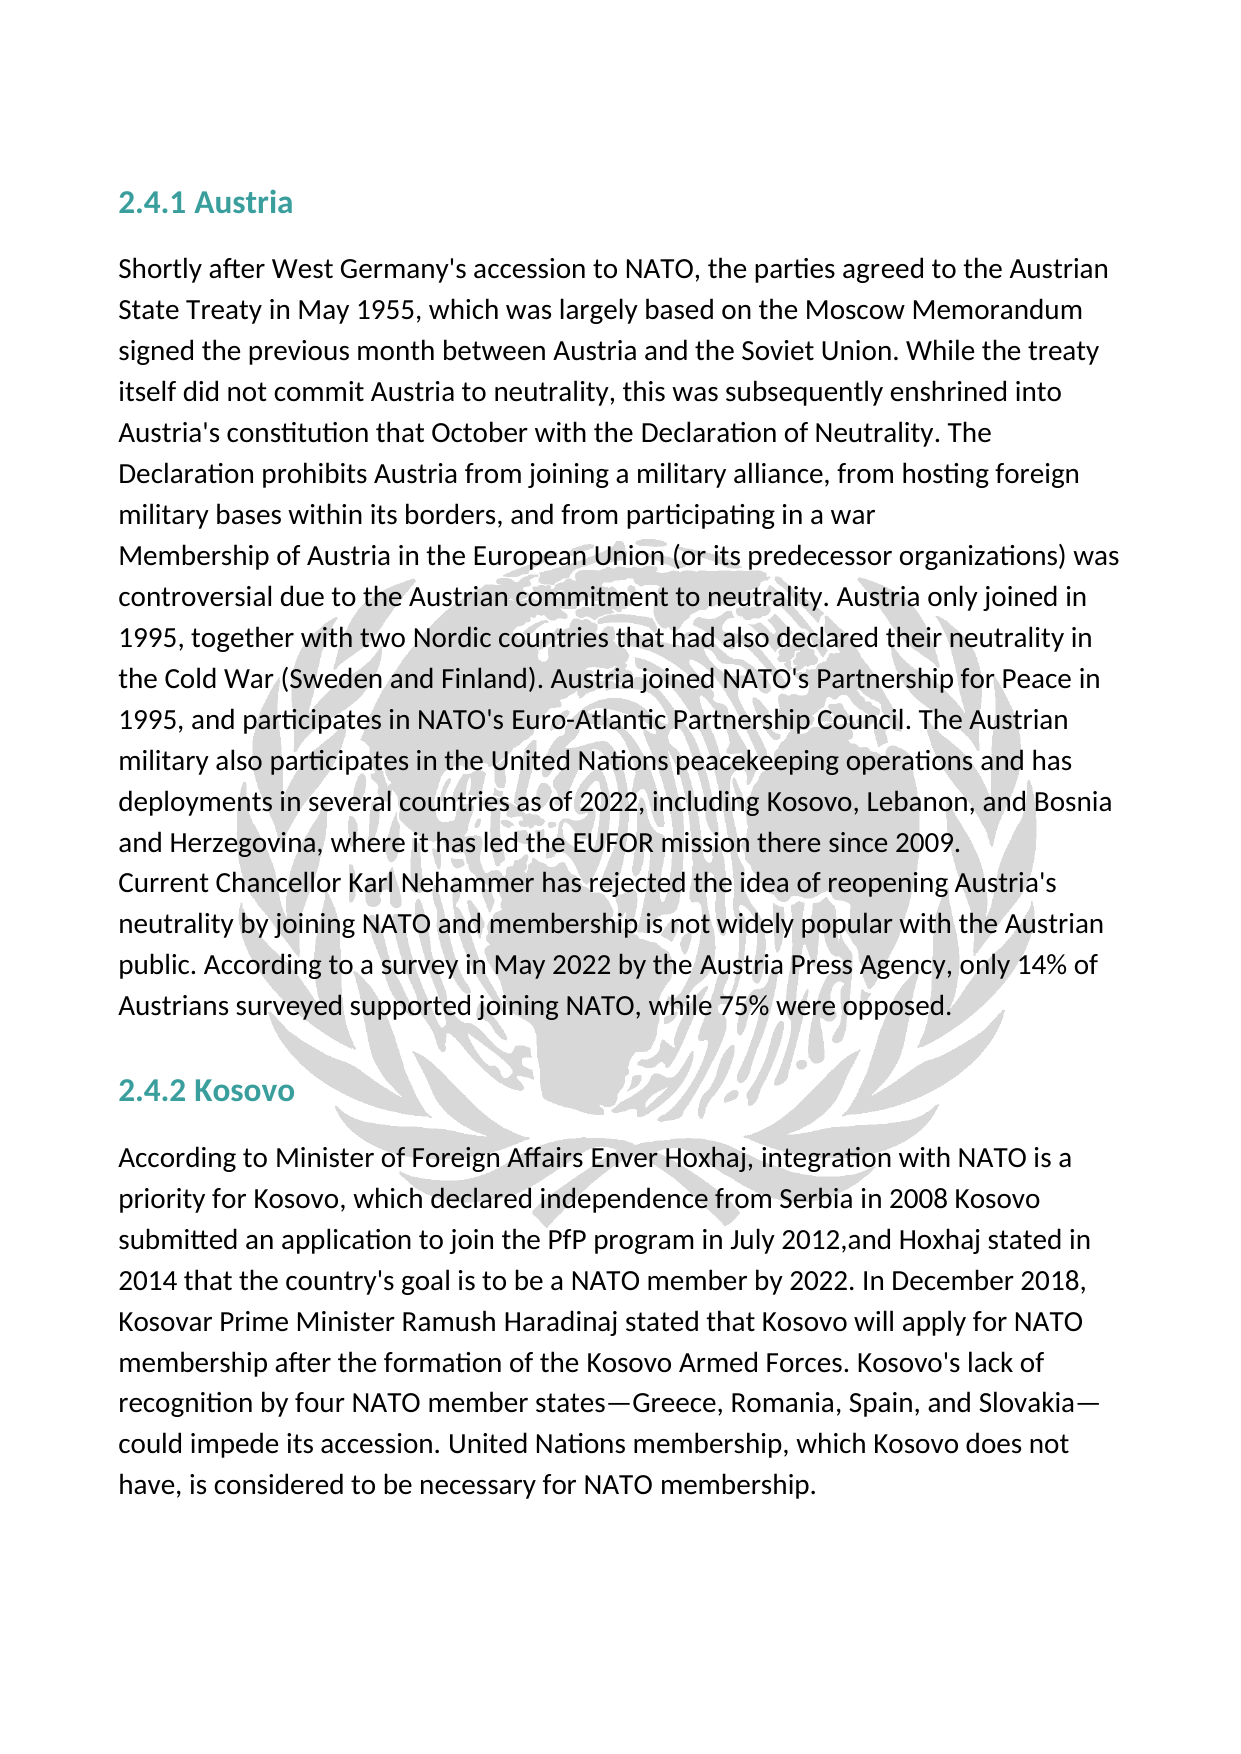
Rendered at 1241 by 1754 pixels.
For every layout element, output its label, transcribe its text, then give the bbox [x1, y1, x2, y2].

text Shortly after West Germany's accession to NATO, the parties agreed to the Austrian State Treaty in May 1955, which was largely based on the Moscow Memorandum signed the previous month between Austria and the Soviet Union. While the treaty itself did not commit Austria to neutrality, this was subsequently enshrined into Austria's constitution that October with the Declaration of Neutrality. The Declaration prohibits Austria from joining a military alliance, from hosting foreign military bases within its borders, and from participating in a war [118, 251, 1113, 532]
text Current Chancellor Karl Nehammer has rejected the idea of reopening Austria's neutrality by joining NATO and membership is not widely popular with the Austrian public. According to a survey in May 2022 by the Austria Press Agency, only 14% of Austrians surveyed supported joining NATO, while 75% were opposed. [118, 864, 1108, 1023]
subtitle Austria [118, 181, 1171, 222]
text Membership of Austria in the European Union (or its predecessor organizations) was controversial due to the Austrian commitment to neutrality. Austria only joined in 1995, together with two Nordic countries that had also declared their neutrality in the Cold War (Sweden and Finland). Austria joined NATO's Partnership for Peace in 1995, and participates in NATO's Euro-Atlantic Partnership Council. The Austrian military also participates in the United Nations peacekeeping operations and has deployments in several countries as of 2022, including Kosovo, Lebanon, and Bosnia and Herzegovina, where it has led the EUFOR mission there since 2009. [118, 537, 1122, 859]
subtitle Kosovo [118, 1069, 1171, 1110]
text According to Minister of Foreign Affairs Enver Hoxhaj, integration with NATO is a priority for Kosovo, which declared independence from Serbia in 2008 Kosovo submitted an application to join the PfP program in July 2012,and Hoxhaj stated in 2014 that the country's goal is to be a NATO member by 2022. In December 2018, Kosovar Prime Minister Ramush Haradinaj stated that Kosovo will apply for NATO membership after the formation of the Kosovo Armed Forces. Kosovo's lack of recognition by four NATO member states—Greece, Romania, Spain, and Slovakia—could impede its accession. United Nations membership, which Kosovo does not have, is considered to be necessary for NATO membership. [118, 1139, 1122, 1502]
